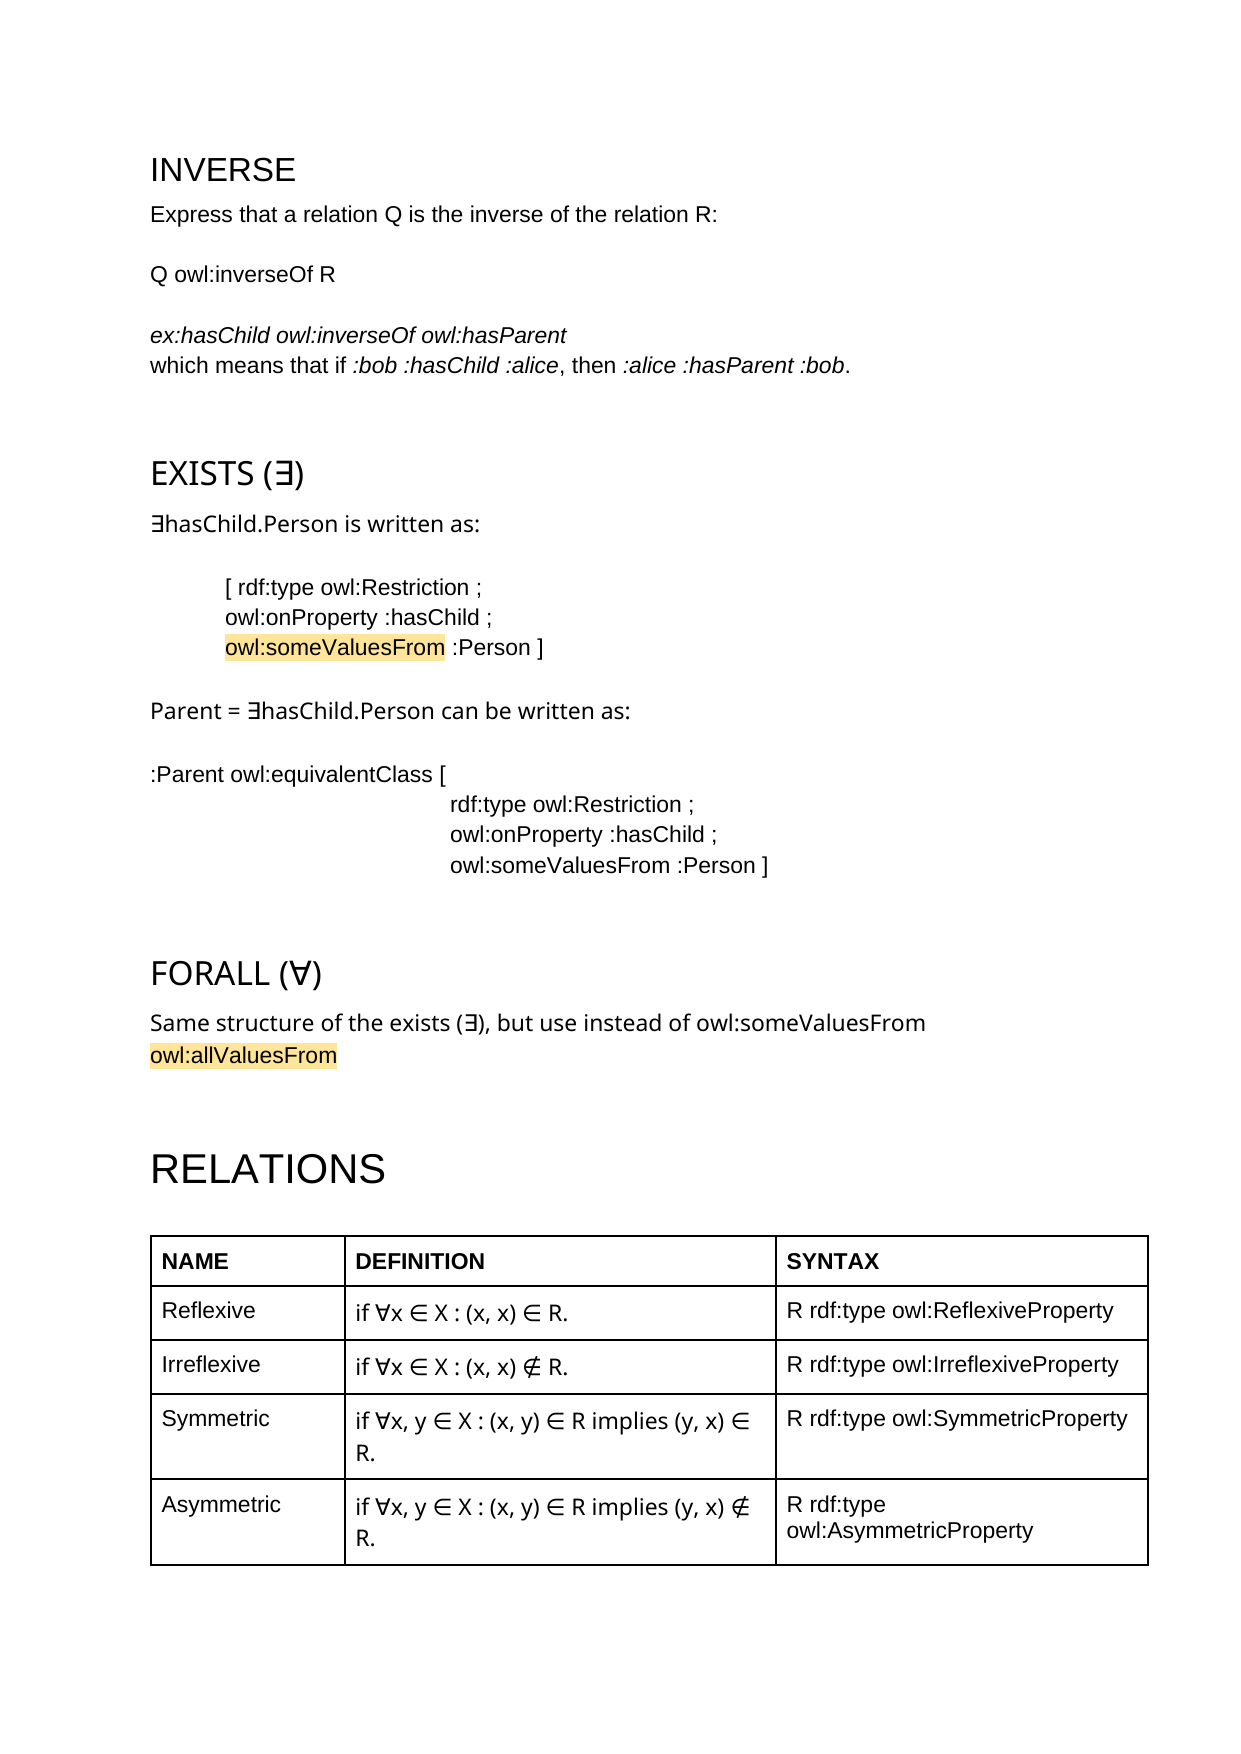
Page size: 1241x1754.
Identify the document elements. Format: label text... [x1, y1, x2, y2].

text Express that a relation Q is the inverse of the relation R: [150, 201, 1090, 227]
text owl:onProperty :hasChild ; [225, 604, 1090, 631]
text :Parent owl:equivalentClass [ [150, 761, 1090, 787]
table_cell if ∀x, y ∈ X : (x, y) ∈ R implies (y, x) ∉ R. [346, 1480, 775, 1564]
table_cell Symmetric [152, 1395, 344, 1478]
table_cell R rdf:type owl:AsymmetricProperty [777, 1480, 1147, 1564]
text which means that if :bob :hasChild :alice, then :alice :hasParent :bob. [150, 352, 1090, 378]
table_cell R rdf:type owl:SymmetricProperty [777, 1395, 1147, 1478]
table_cell Reflexive [152, 1287, 344, 1339]
subtitle EXISTS (∃) [150, 450, 1090, 495]
text rdf:type owl:Restriction ; [375, 791, 1090, 817]
text [ rdf:type owl:Restriction ; [225, 574, 1090, 600]
table_cell if ∀x ∈ X : (x, x) ∈ R. [346, 1287, 775, 1339]
text Parent = ∃hasChild.Person can be written as: [150, 695, 1090, 726]
table_cell if ∀x, y ∈ X : (x, y) ∈ R implies (y, x) ∈ R. [346, 1395, 775, 1478]
table_header DEFINITION [346, 1237, 775, 1284]
text owl:someValuesFrom :Person ] [445, 634, 1090, 661]
table_cell Asymmetric [152, 1480, 344, 1564]
table_cell R rdf:type owl:IrreflexiveProperty [777, 1341, 1147, 1393]
subtitle RELATIONS [150, 1144, 1090, 1192]
text ex:hasChild owl:inverseOf owl:hasParent [150, 322, 1090, 348]
table_header SYNTAX [777, 1237, 1147, 1284]
text Q owl:inverseOf R [150, 261, 1090, 288]
text owl:onProperty :hasChild ; [375, 821, 1090, 848]
text Same structure of the exists (∃), but use instead of owl:someValuesFrom owl:allValuesFrom [150, 1007, 1090, 1069]
table_cell Irreflexive [152, 1341, 344, 1393]
table_header NAME [152, 1237, 344, 1284]
table_cell R rdf:type owl:ReflexiveProperty [777, 1287, 1147, 1339]
text owl:someValuesFrom :Person ] [375, 852, 1090, 878]
text ∃hasChild.Person is written as: [150, 508, 1090, 539]
table_cell if ∀x ∈ X : (x, x) ∉ R. [346, 1341, 775, 1393]
subtitle INVERSE [150, 150, 1090, 188]
subtitle FORALL (∀) [150, 949, 1090, 995]
